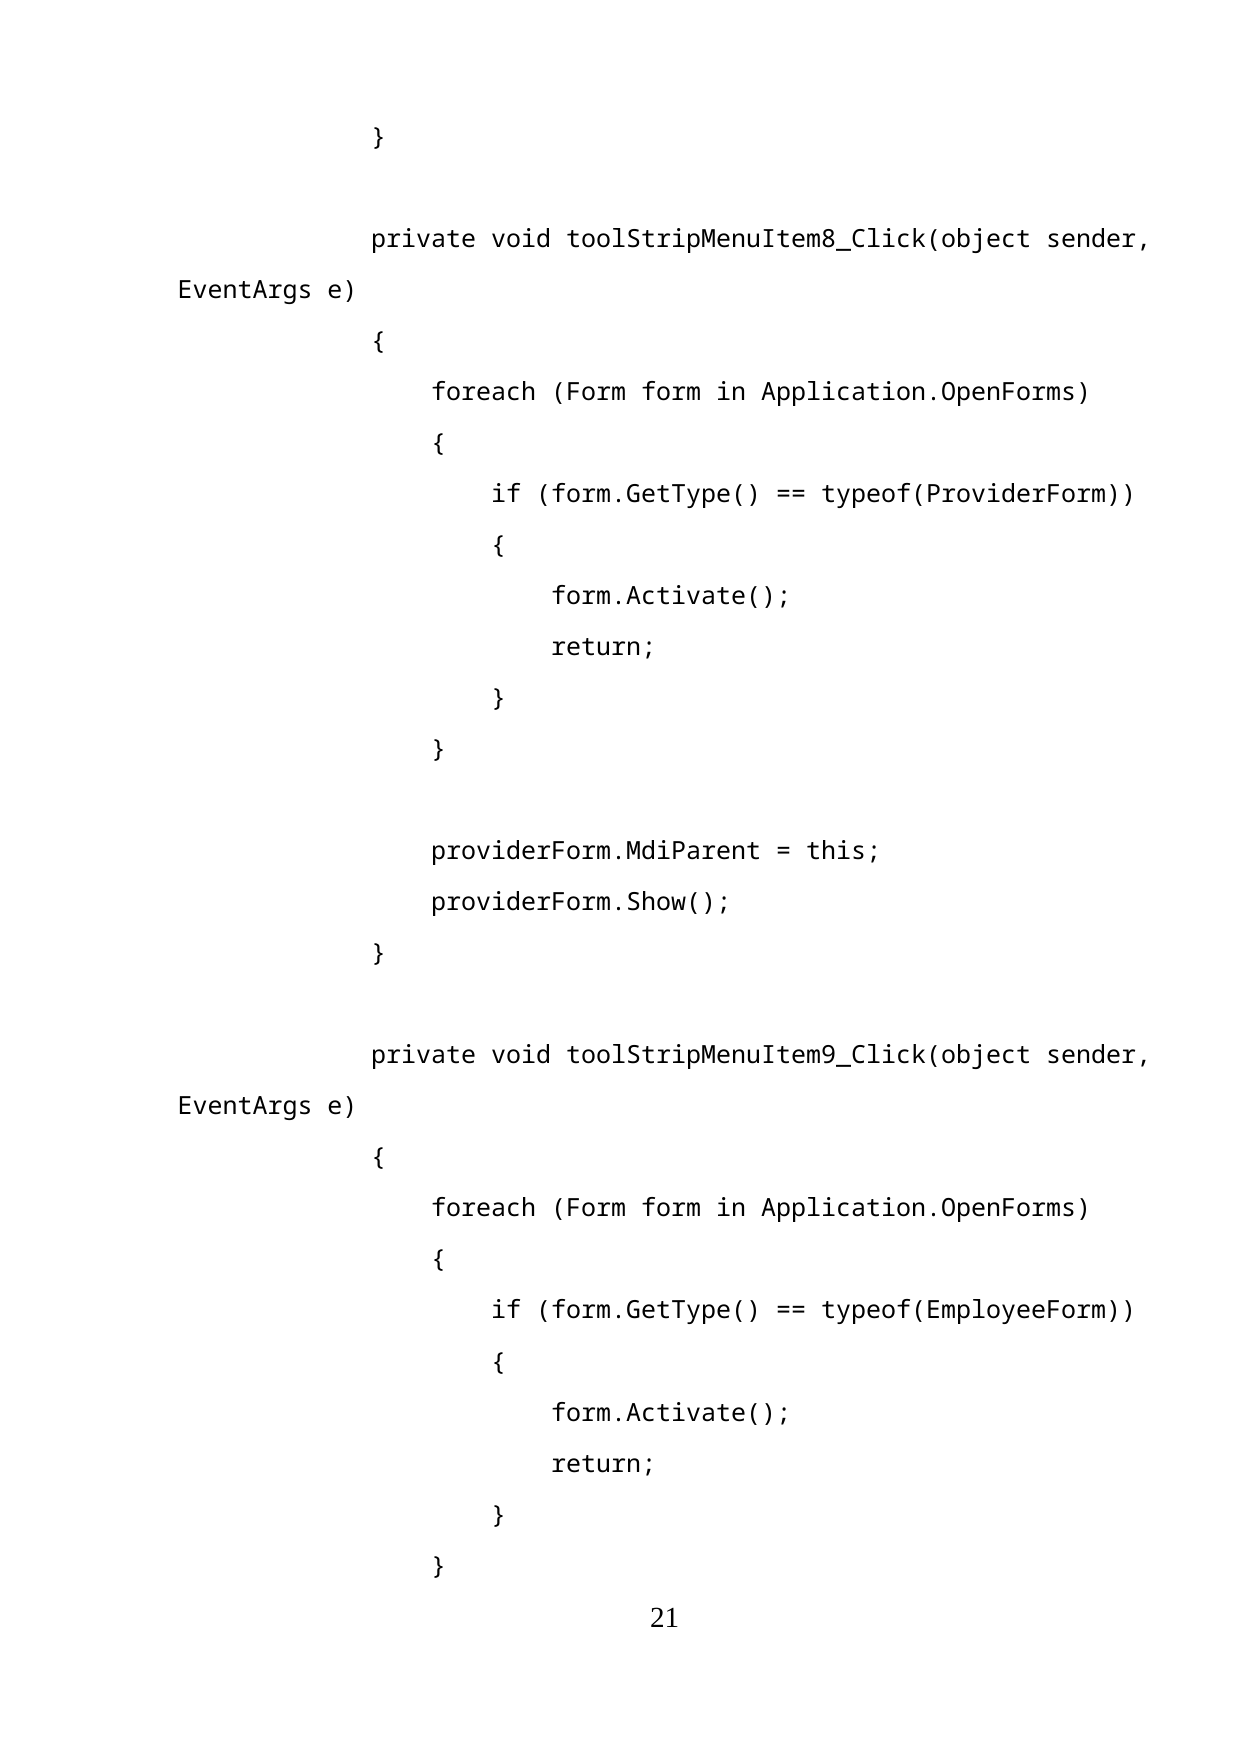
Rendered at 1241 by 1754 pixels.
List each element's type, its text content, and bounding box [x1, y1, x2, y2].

text form.Activate(); [177, 1394, 1152, 1428]
text } [177, 731, 1152, 765]
text private void toolStripMenuItem8_Click(object sender, EventArgs e) [177, 220, 1152, 305]
text } [177, 679, 1152, 714]
text { [177, 526, 1152, 561]
text { [177, 1343, 1152, 1377]
text { [177, 424, 1152, 458]
text foreach (Form form in Application.OpenForms) [177, 1190, 1152, 1224]
text { [177, 1241, 1152, 1275]
text providerForm.Show(); [177, 884, 1152, 918]
text } [177, 935, 1152, 969]
text { [177, 1139, 1152, 1173]
text } [177, 1547, 1152, 1581]
text { [177, 322, 1152, 356]
text } [177, 1496, 1152, 1530]
text form.Activate(); [177, 577, 1152, 612]
text return; [177, 628, 1152, 663]
text return; [177, 1445, 1152, 1479]
text private void toolStripMenuItem9_Click(object sender, EventArgs e) [177, 1037, 1152, 1122]
text if (form.GetType() == typeof(ProviderForm)) [177, 475, 1152, 509]
text } [177, 118, 1152, 152]
text foreach (Form form in Application.OpenForms) [177, 373, 1152, 407]
text providerForm.MdiParent = this; [177, 833, 1152, 867]
text if (form.GetType() == typeof(EmployeeForm)) [177, 1292, 1152, 1326]
